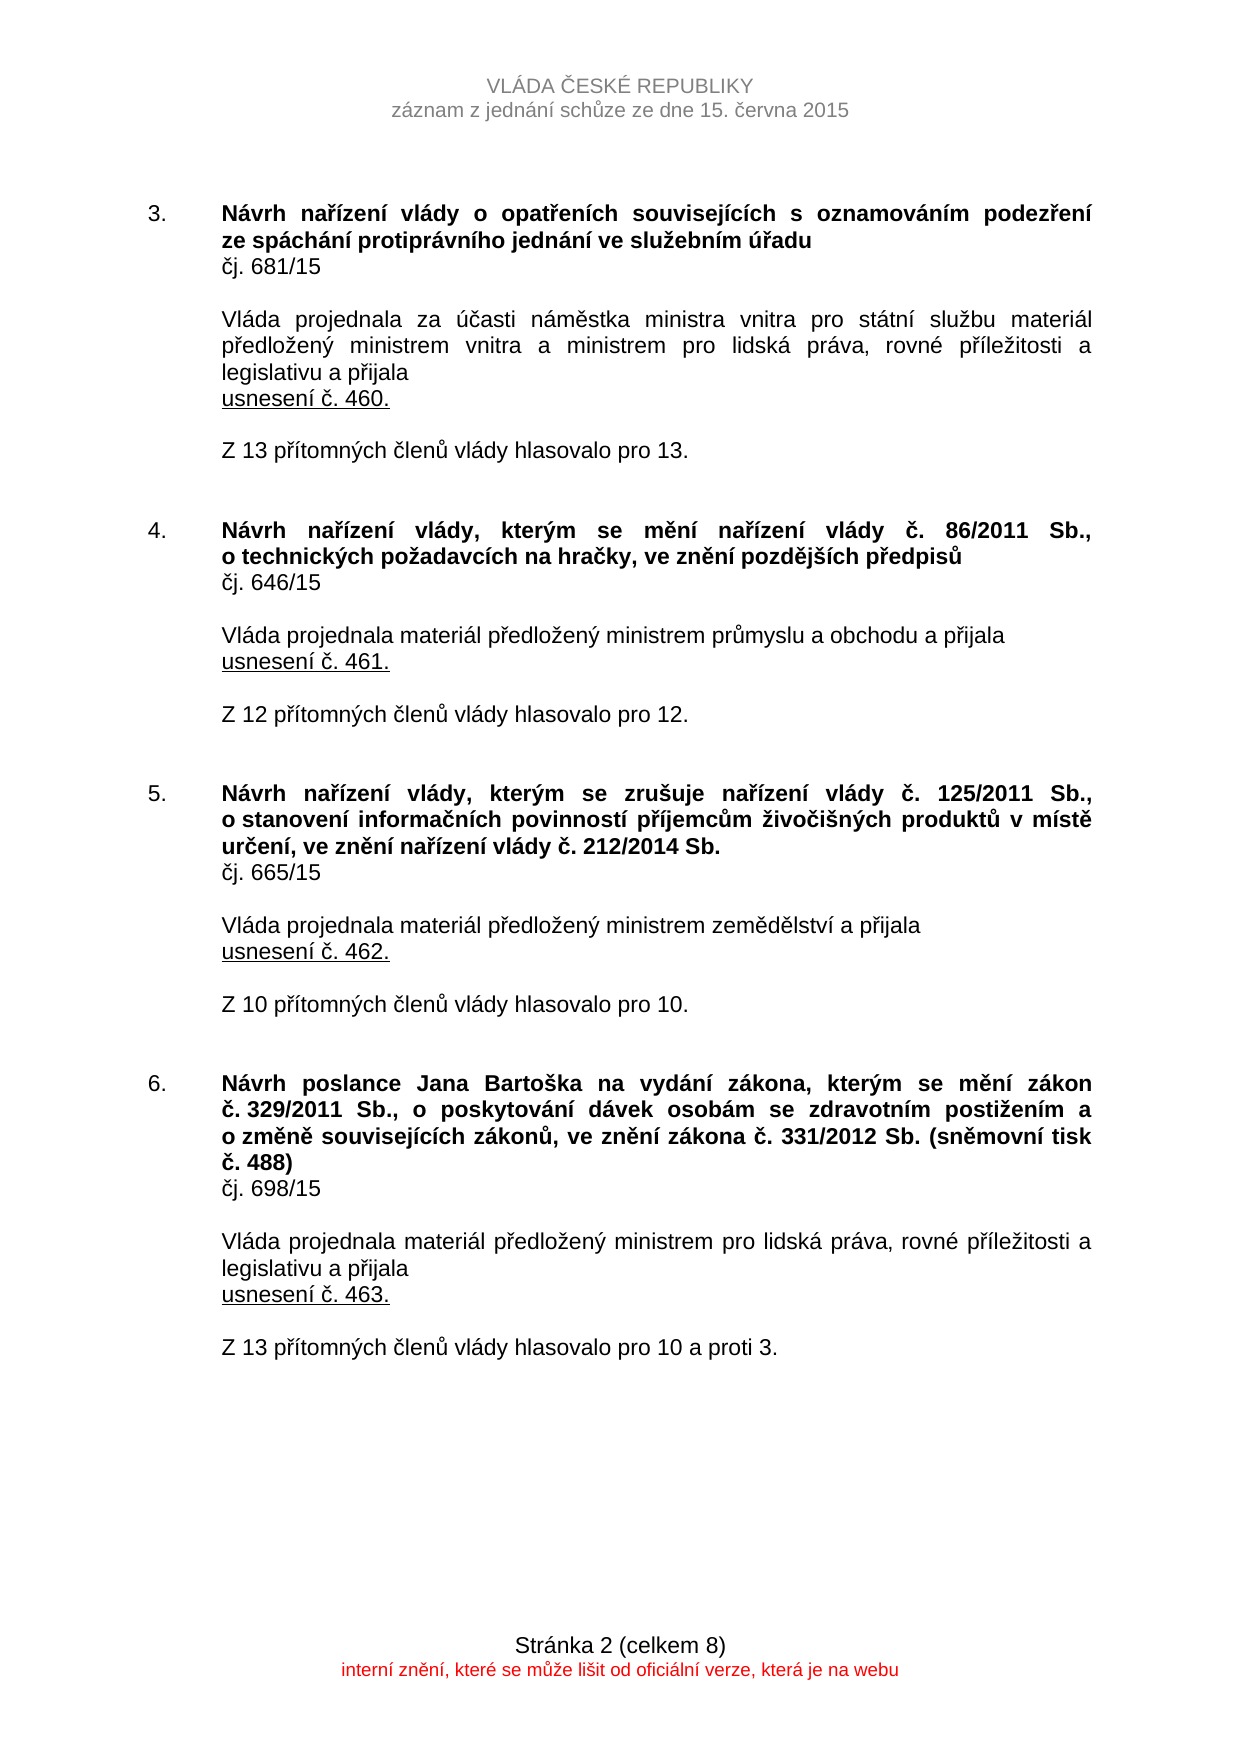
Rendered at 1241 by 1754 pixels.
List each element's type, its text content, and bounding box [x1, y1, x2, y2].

text usnesení č. 461. [148, 648, 1093, 675]
text Z 12 přítomných členů vlády hlasovalo pro 12. [148, 701, 1093, 727]
text 6. Návrh poslance Jana Bartoška na vydání zákona, kterým se mění zákon č. 329/2011 Sb., o poskytování dávek osobám se zdravotním postižením a o změně souvisejících zákonů, ve znění zákona č. 331/2012 Sb. (sněmovní tisk č. 488) [148, 1070, 1093, 1175]
text usnesení č. 462. [148, 938, 1093, 964]
text čj. 698/15 [148, 1175, 1093, 1202]
text Vláda projednala materiál předložený ministrem pro lidská práva‚ rovné příležitosti a legislativu a přijala [148, 1228, 1093, 1281]
text Z 13 přítomných členů vlády hlasovalo pro 13. [148, 437, 1093, 464]
text 3. Návrh nařízení vlády o opatřeních souvisejících s oznamováním podezření ze spáchání protiprávního jednání ve služebním úřadu [148, 200, 1093, 253]
text Vláda projednala za účasti náměstka ministra vnitra pro státní službu materiál předložený ministrem vnitra a ministrem pro lidská práva‚ rovné příležitosti a legislativu a přijala [148, 306, 1093, 385]
text 4. Návrh nařízení vlády, kterým se mění nařízení vlády č. 86/2011 Sb., o technických požadavcích na hračky, ve znění pozdějších předpisů [148, 517, 1093, 569]
text čj. 681/15 [148, 253, 1093, 279]
text Vláda projednala materiál předložený ministrem zemědělství a přijala [148, 912, 1093, 938]
text Z 13 přítomných členů vlády hlasovalo pro 10 a proti 3. [148, 1333, 1093, 1360]
text usnesení č. 460. [148, 385, 1093, 411]
text čj. 665/15 [148, 859, 1093, 886]
text čj. 646/15 [148, 569, 1093, 596]
text Vláda projednala materiál předložený ministrem průmyslu a obchodu a přijala [148, 622, 1093, 648]
text Z 10 přítomných členů vlády hlasovalo pro 10. [148, 991, 1093, 1017]
text 5. Návrh nařízení vlády, kterým se zrušuje nařízení vlády č. 125/2011 Sb., o stanovení informačních povinností příjemcům živočišných produktů v místě určení, ve znění nařízení vlády č. 212/2014 Sb. [148, 780, 1093, 859]
text usnesení č. 463. [148, 1281, 1093, 1307]
